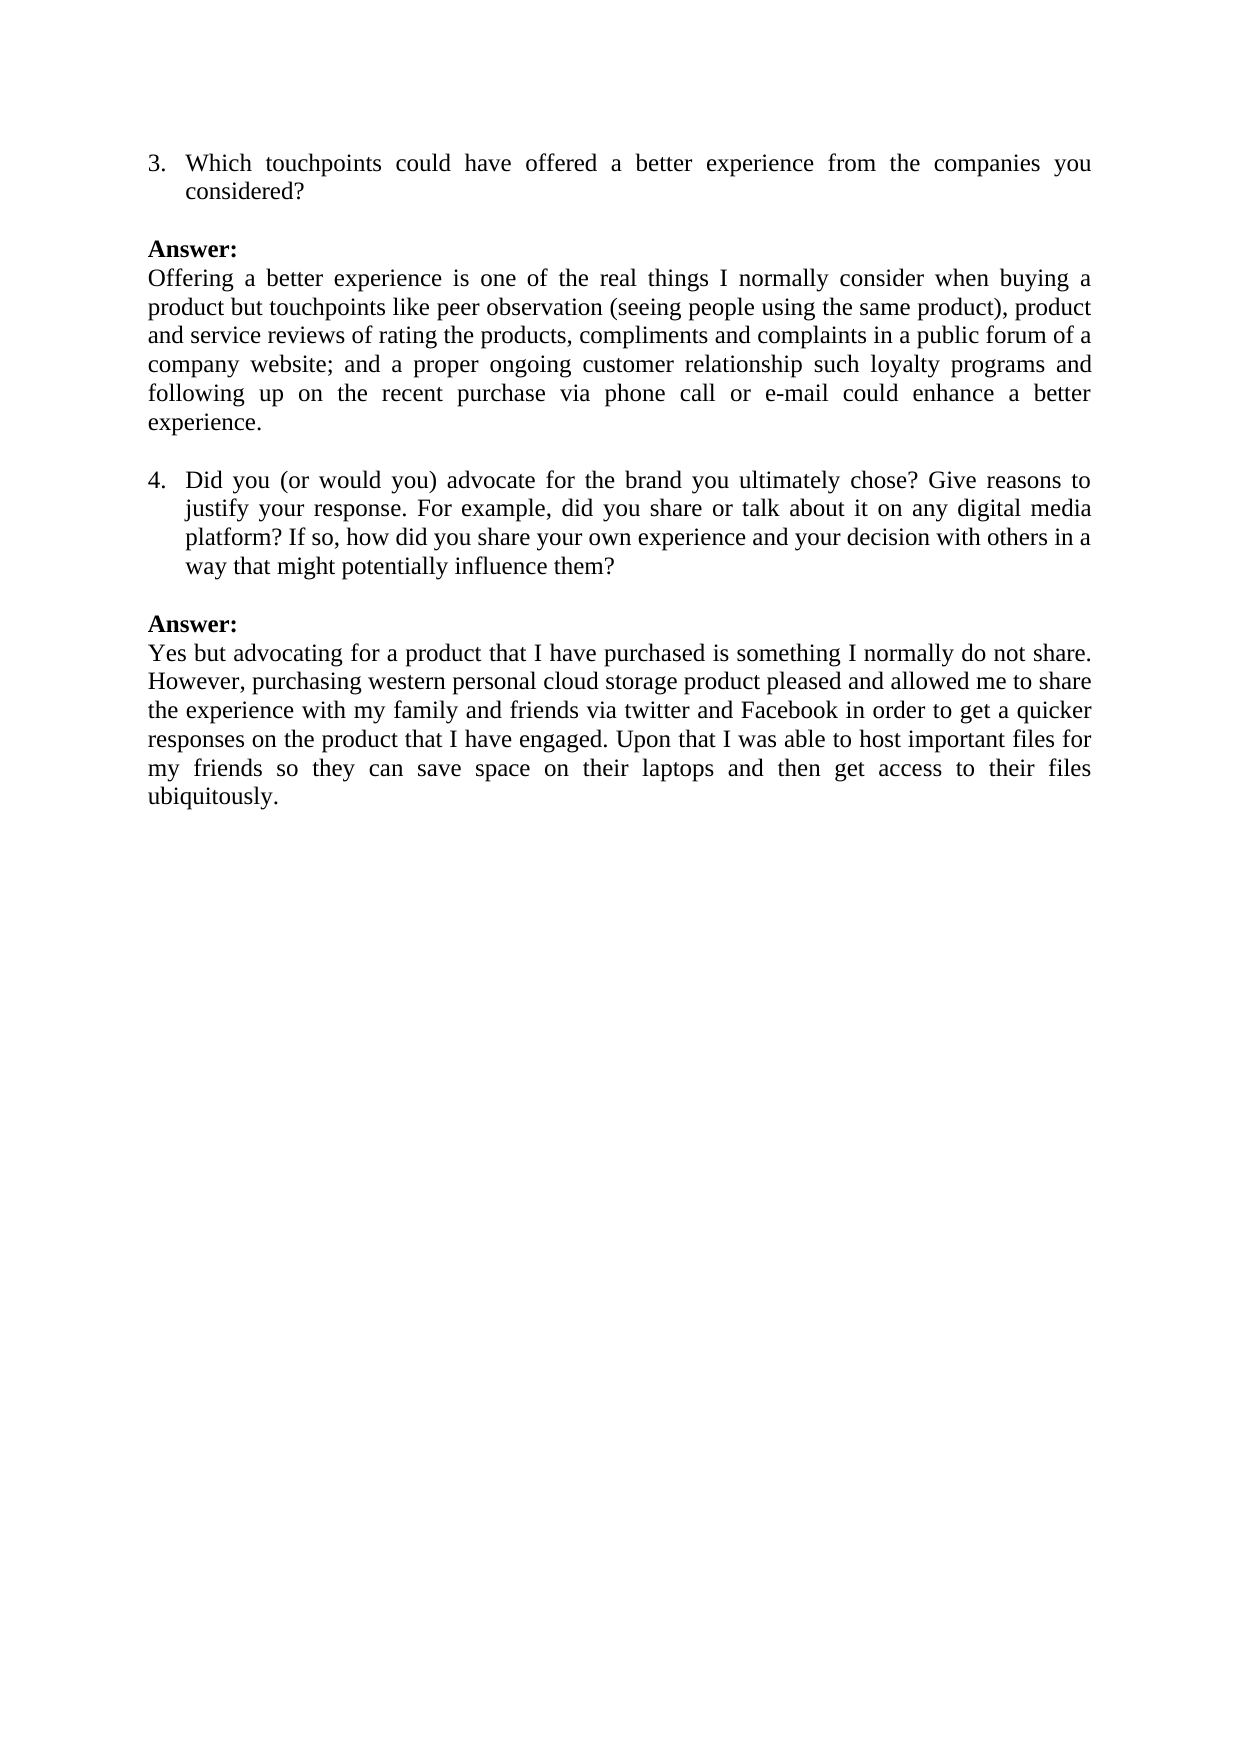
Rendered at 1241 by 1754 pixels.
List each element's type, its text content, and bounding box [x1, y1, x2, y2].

list Did you (or would you) advocate for the brand you ultimately chose? Give reasons to justify your response. For example, did you share or talk about it on any digital media platform? If so, how did you share your own experience and your decision with others in a way that might potentially influence them? [148, 465, 1093, 580]
list Which touchpoints could have offered a better experience from the companies you considered? [148, 148, 1093, 205]
text Offering a better experience is one of the real things I normally consider when buying a product but touchpoints like peer observation (seeing people using the same product), product and service reviews of rating the products, compliments and complaints in a public forum of a company website; and a proper ongoing customer relationship such loyalty programs and following up on the recent purchase via phone call or e-mail could enhance a better experience. [148, 263, 1093, 436]
text Answer: [148, 609, 1093, 638]
text Answer: [148, 234, 1093, 263]
text Yes but advocating for a product that I have purchased is something I normally do not share. However, purchasing western personal cloud storage product pleased and allowed me to share the experience with my family and friends via twitter and Facebook in order to get a quicker responses on the product that I have engaged. Upon that I was able to host important files for my friends so they can save space on their laptops and then get access to their files ubiquitously. [148, 638, 1093, 810]
